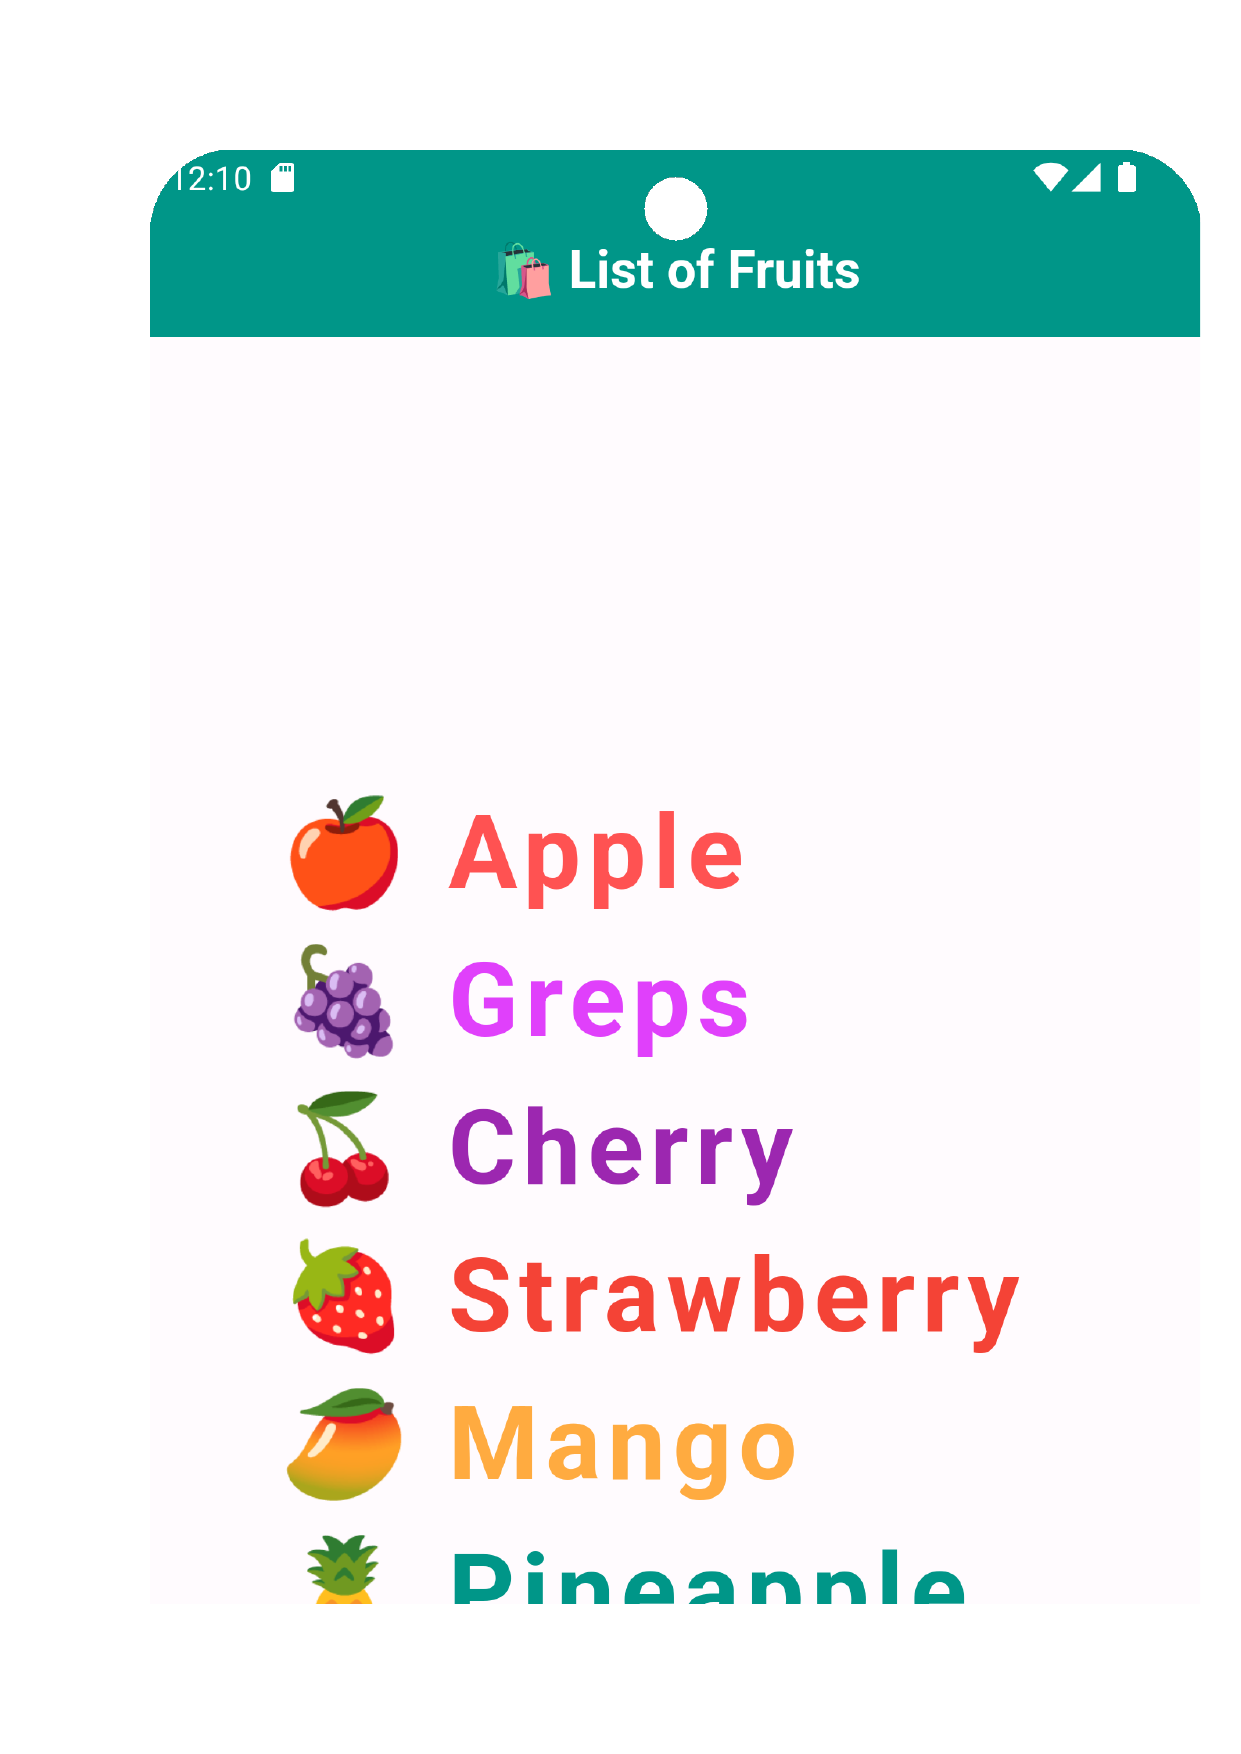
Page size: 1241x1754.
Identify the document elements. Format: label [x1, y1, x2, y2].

picture [150, 150, 1200, 1604]
